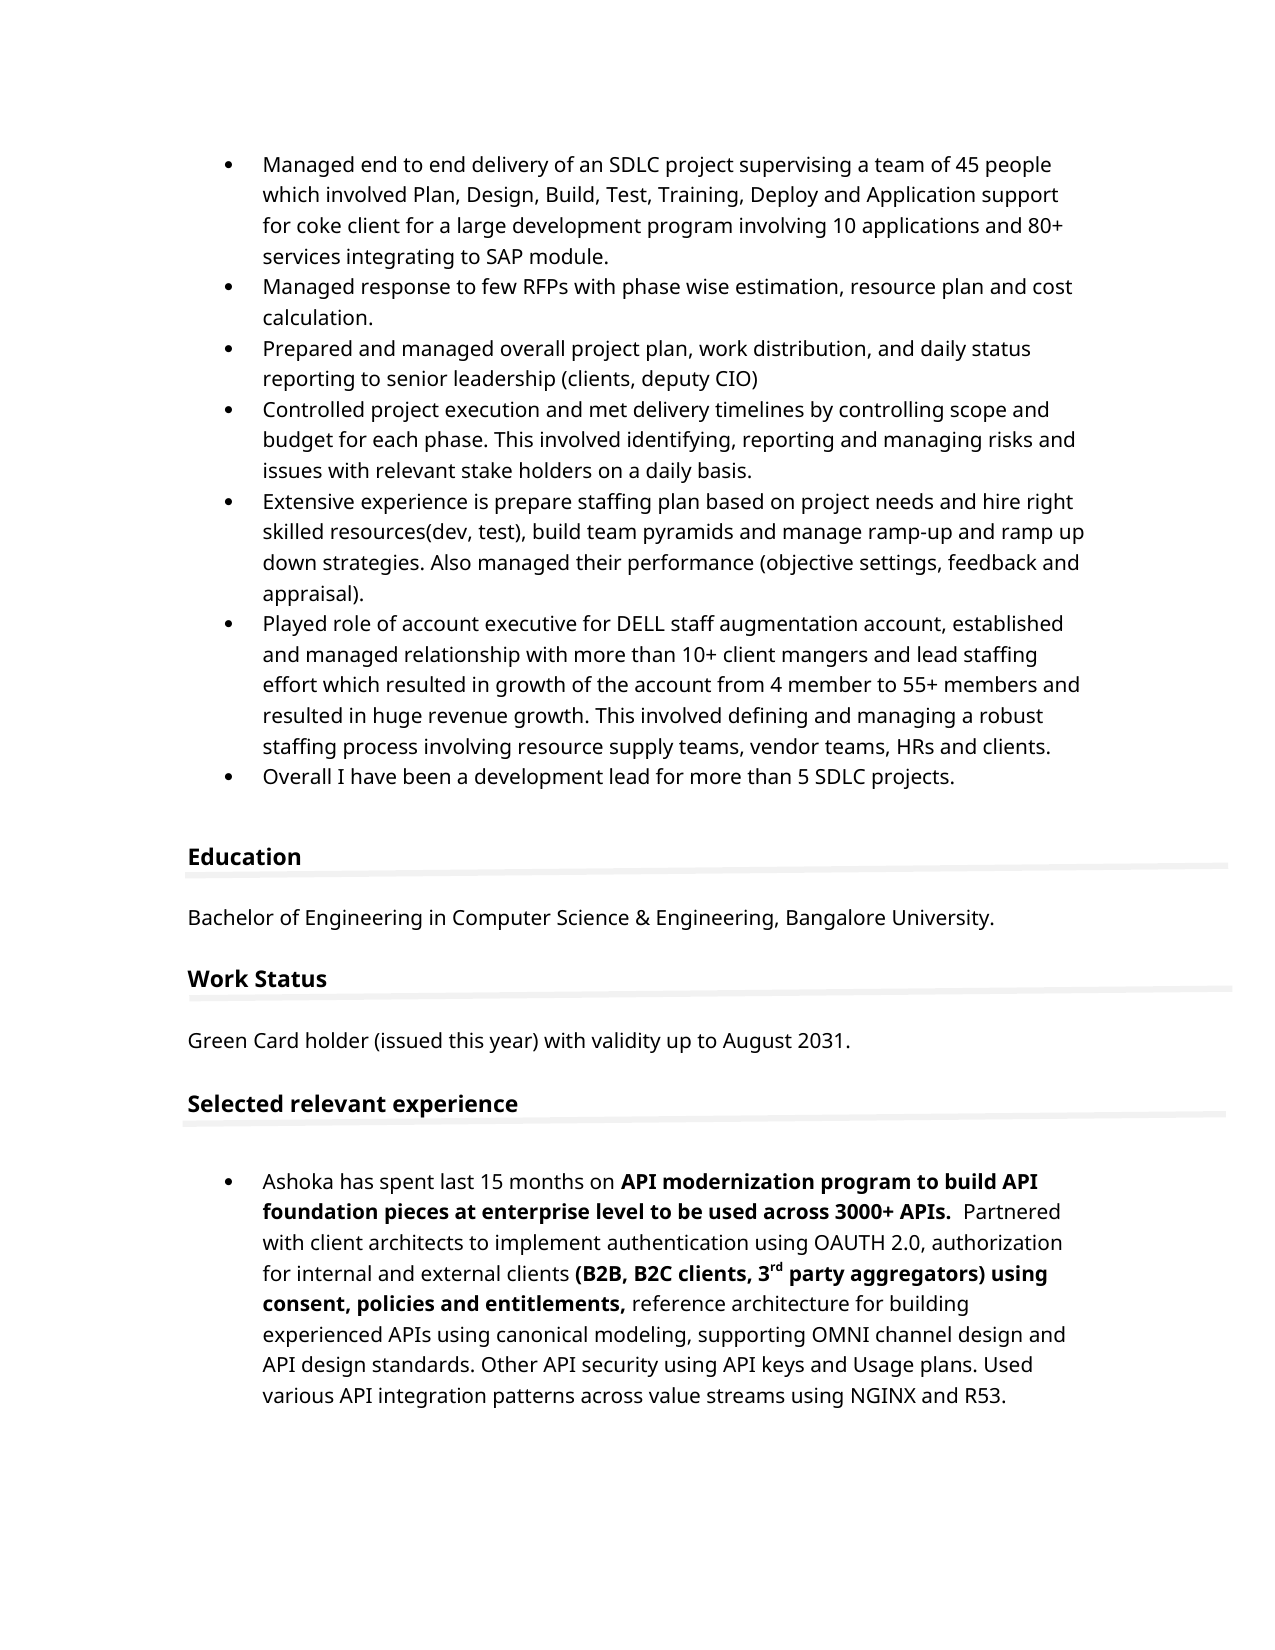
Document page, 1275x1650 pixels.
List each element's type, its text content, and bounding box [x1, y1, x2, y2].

list Prepared and managed overall project plan, work distribution, and daily status reporting to senior leadership (clients, deputy CIO) [225, 334, 1087, 393]
list Ashoka has spent last 15 months on API modernization program to build API foundation pieces at enterprise level to be used across 3000+ APIs. Partnered with client architects to implement authentication using OAUTH 2.0, authorization for internal and external clients (B2B, B2C clients, 3rd party aggregators) using consent, policies and entitlements, reference architecture for building experienced APIs using canonical modeling, supporting OMNI channel design and API design standards. Other API security using API keys and Usage plans. Used various API integration patterns across value streams using NGINX and R53. [225, 1167, 1087, 1409]
text Bachelor of Engineering in Computer Science & Engineering, Bangalore University. [187, 903, 1087, 932]
list Controlled project execution and met delivery timelines by controlling scope and budget for each phase. This involved identifying, reporting and managing risks and issues with relevant stake holders on a daily basis. [225, 395, 1087, 485]
list Played role of account executive for DELL staff augmentation account, established and managed relationship with more than 10+ client mangers and lead staffing effort which resulted in growth of the account from 4 member to 55+ members and resulted in huge revenue growth. This involved defining and managing a robust staffing process involving resource supply teams, vendor teams, HRs and clients. [225, 609, 1087, 760]
list Overall I have been a development lead for more than 5 SDLC projects. [225, 762, 1087, 791]
list Managed end to end delivery of an SDLC project supervising a team of 45 people which involved Plan, Design, Build, Test, Training, Deploy and Application support for coke client for a large development program involving 10 applications and 80+ services integrating to SAP module. [225, 150, 1087, 270]
text Green Card holder (issued this year) with validity up to August 2031. [187, 1026, 1087, 1054]
text Work Status [187, 963, 1087, 994]
list Selected relevant experience [187, 1088, 1087, 1119]
list Extensive experience is prepare staffing plan based on project needs and hire right skilled resources(dev, test), build team pyramids and manage ramp-up and ramp up down strategies. Also managed their performance (objective settings, feedback and appraisal). [225, 487, 1087, 607]
text Education [187, 841, 1087, 872]
list Managed response to few RFPs with phase wise estimation, resource plan and cost calculation. [225, 272, 1087, 332]
